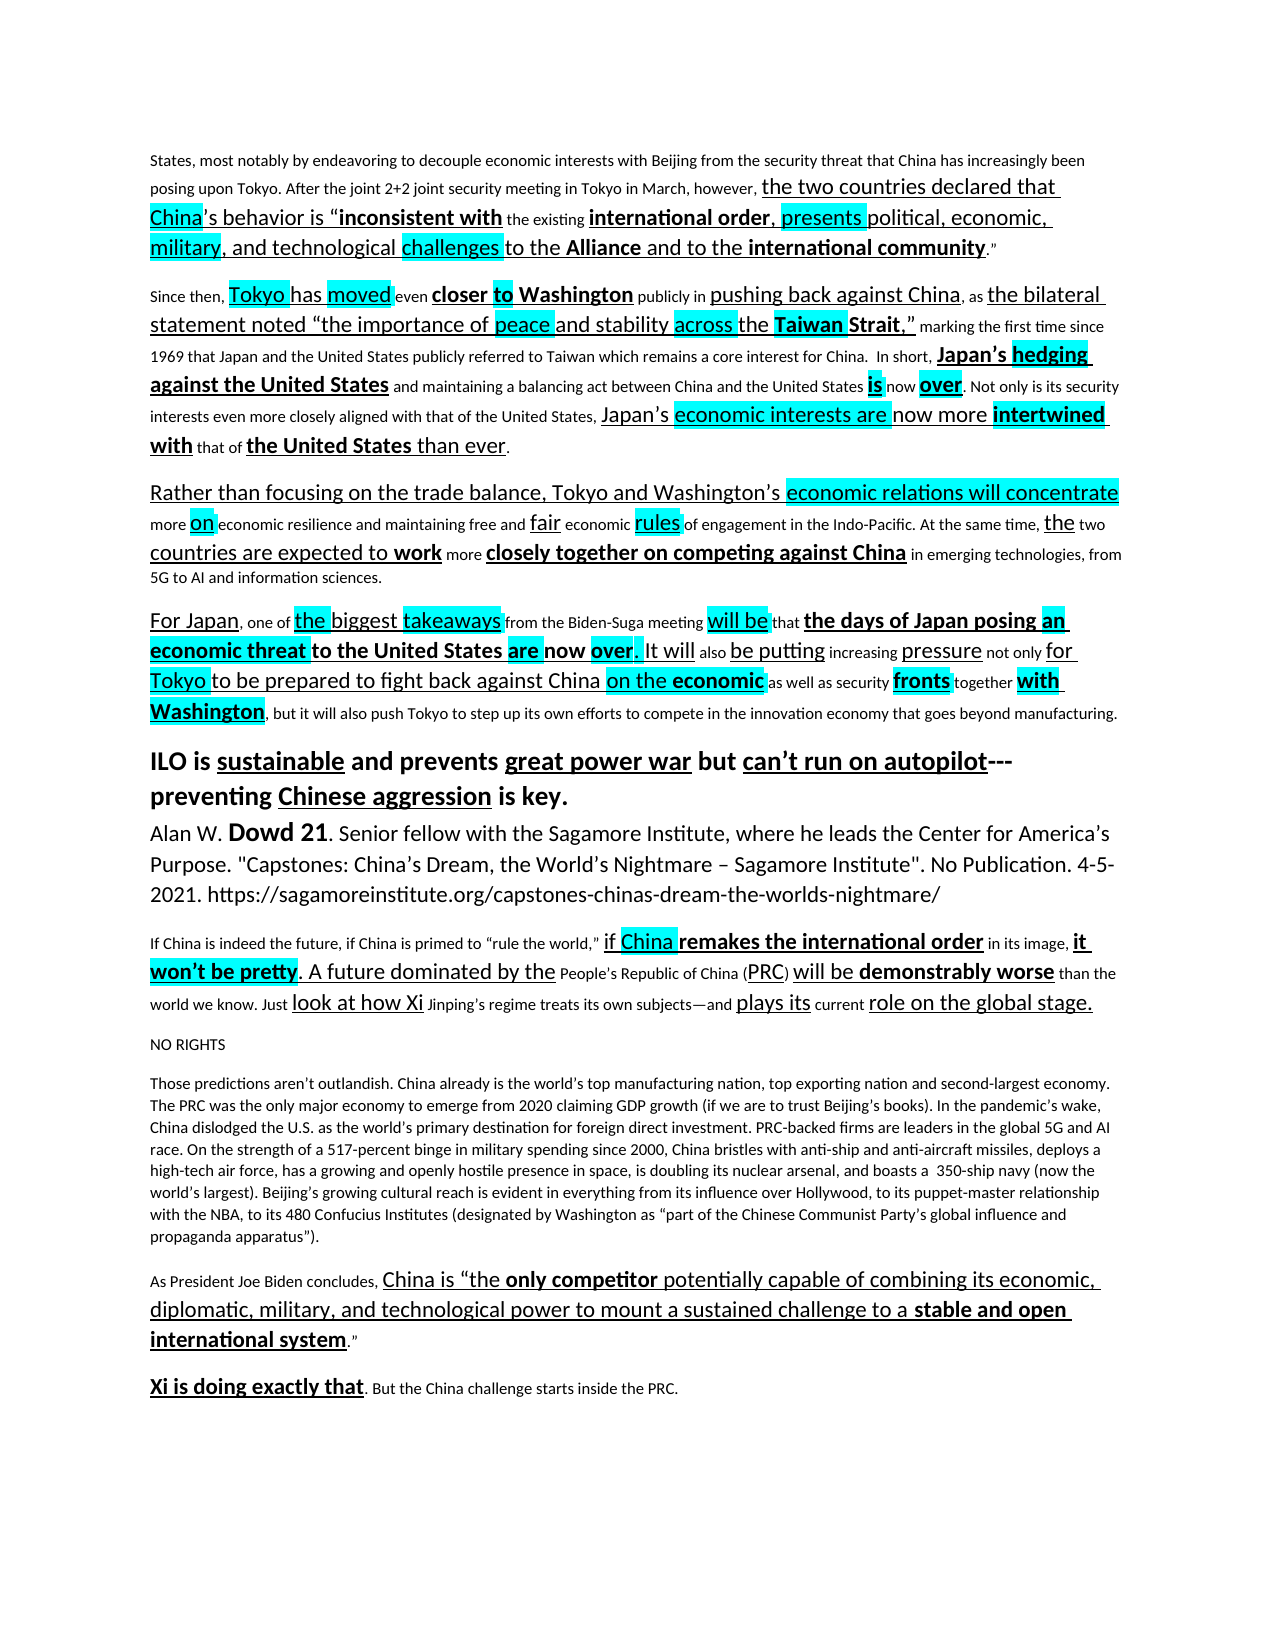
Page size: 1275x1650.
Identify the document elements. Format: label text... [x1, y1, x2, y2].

text As President Joe Biden concludes, China is “the only competitor potentially capable of combining its economic, diplomatic, military, and technological power to mount a sustained challenge to a stable and open international system.” [150, 1265, 1125, 1353]
text Those predictions aren’t outlandish. China already is the world’s top manufacturing nation, top exporting nation and second-largest economy. The PRC was the only major economy to emerge from 2020 claiming GDP growth (if we are to trust Beijing’s books). In the pandemic’s wake, China dislodged the U.S. as the world’s primary destination for foreign direct investment. PRC-backed firms are leaders in the global 5G and AI race. On the strength of a 517-percent binge in military spending since 2000, China bristles with anti-ship and anti-aircraft missiles, deploys a high-tech air force, has a growing and openly hostile presence in space, is doubling its nuclear arsenal, and boasts a 350-ship navy (now the world’s largest). Beijing’s growing cultural reach is evident in everything from its influence over Hollywood, to its puppet-master relationship with the NBA, to its 480 Confucius Institutes (designated by Washington as “part of the Chinese Communist Party’s global influence and propaganda apparatus”). [150, 1073, 1125, 1247]
text Since then, Tokyo has moved even closer to Washington publicly in pushing back against China, as the bilateral statement noted “the importance of peace and stability across the Taiwan Strait,” marking the first time since 1969 that Japan and the United States publicly referred to Taiwan which remains a core interest for China. In short, Japan’s hedging against the United States and maintaining a balancing act between China and the United States is now over. Not only is its security interests even more closely aligned with that of the United States, Japan’s economic interests are now more intertwined with that of the United States than ever. [150, 280, 1125, 459]
text If China is indeed the future, if China is primed to “rule the world,” if China remakes the international order in its image, it won’t be pretty. A future dominated by the People’s Republic of China (PRC) will be demonstrably worse than the world we know. Just look at how Xi Jinping’s regime treats its own subjects—and plays its current role on the global stage. [150, 927, 1125, 1016]
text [150, 150, 1125, 261]
text NO RIGHTS [150, 1034, 1125, 1055]
text Xi is doing exactly that. But the China challenge starts inside the PRC. [150, 1372, 1125, 1400]
text For Japan, one of the biggest takeaways from the Biden-Suga meeting will be that the days of Japan posing an economic threat to the United States are now over. It will also be putting increasing pressure not only for Tokyo to be prepared to fight back against China on the economic as well as security fronts together with Washington, but it will also push Tokyo to step up its own efforts to compete in the innovation economy that goes beyond manufacturing. [150, 606, 1125, 725]
text Rather than focusing on the trade balance, Tokyo and Washington’s economic relations will concentrate more on economic resilience and maintaining free and fair economic rules of engagement in the Indo-Pacific. At the same time, the two countries are expected to work more closely together on competing against China in emerging technologies, from 5G to AI and information sciences. [150, 478, 1125, 588]
text ILO is sustainable and prevents great power war but can’t run on autopilot---preventing Chinese aggression is key. [150, 744, 1125, 812]
text Alan W. Dowd 21. Senior fellow with the Sagamore Institute, where he leads the Center for America’s Purpose. "Capstones: China’s Dream, the World’s Nightmare – Sagamore Institute". No Publication. 4-5-2021. https://sagamoreinstitute.org/capstones-chinas-dream-the-worlds-nightmare/ [150, 815, 1125, 908]
